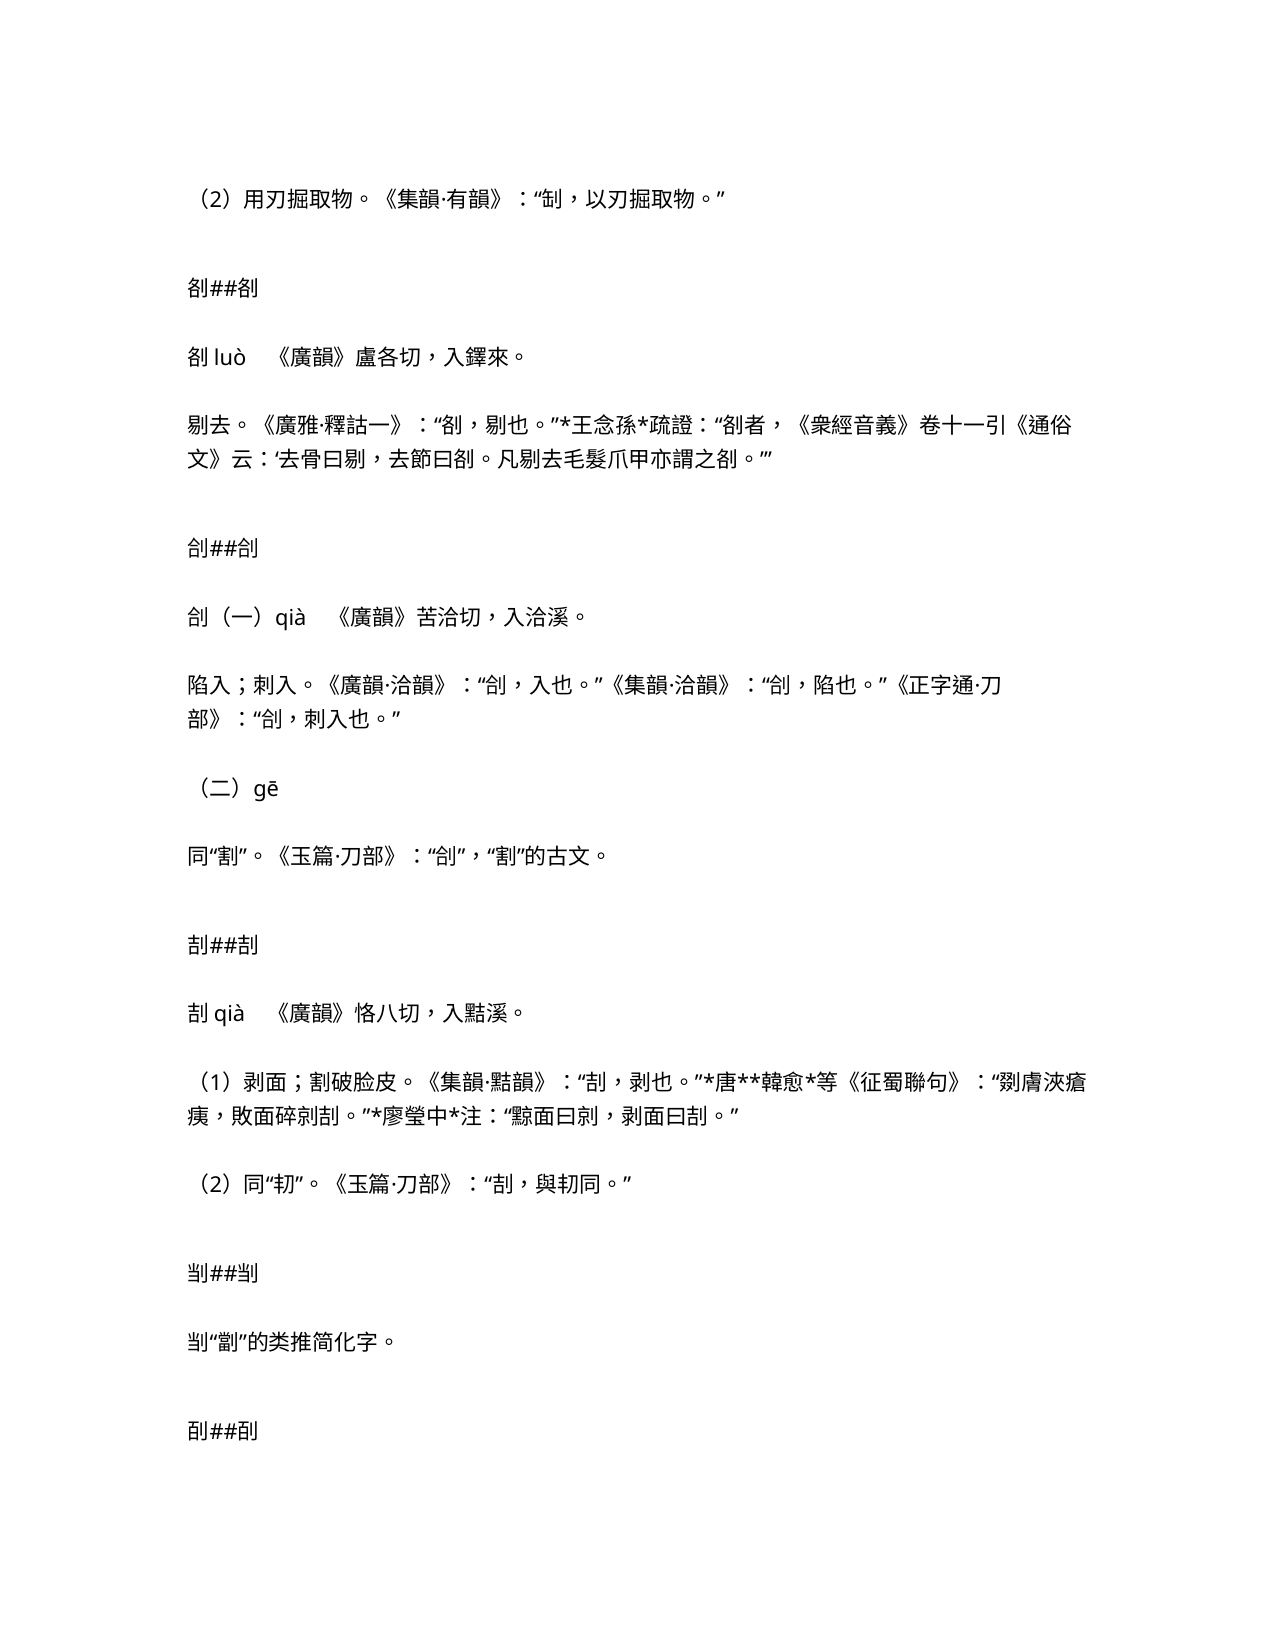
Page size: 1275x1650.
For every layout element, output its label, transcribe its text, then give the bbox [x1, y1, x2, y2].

text 㓢##㓢 㓢luò 《廣韻》盧各切，入鐸來。 剔去。《廣雅·釋詁一》：“㓢，剔也。”*王念孫*疏證：“㓢者，《衆經音義》卷十一引《通俗文》云：‘去骨曰剔，去節曰㓢。凡剔去毛髮爪甲亦謂之㓢。’” [187, 273, 1087, 508]
text 㓥##㓥 㓥“劏”的类推简化字。 [187, 1258, 1087, 1391]
text 㓤##㓤 㓤qià 《廣韻》恪八切，入黠溪。 （1）剥面；割破脸皮。《集韻·黠韻》：“㓤，剥也。”*唐**韓愈*等《征蜀聯句》：“剟膚浹瘡痍，敗面碎剠㓤。”*廖瑩中*注：“黥面曰剠，剥面曰㓤。” （2）同“㓞”。《玉篇·刀部》：“㓤，與㓞同。” [187, 930, 1087, 1233]
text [187, 150, 1087, 248]
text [187, 1416, 1087, 1480]
text 㓣##㓣 㓣（一）qià 《廣韻》苦洽切，入洽溪。 陷入；刺入。《廣韻·洽韻》：“㓣，入也。”《集韻·洽韻》：“㓣，陷也。”《正字通·刀部》：“㓣，刺入也。” （二）gē 同“割”。《玉篇·刀部》：“㓣”，“割”的古文。 [187, 533, 1087, 905]
